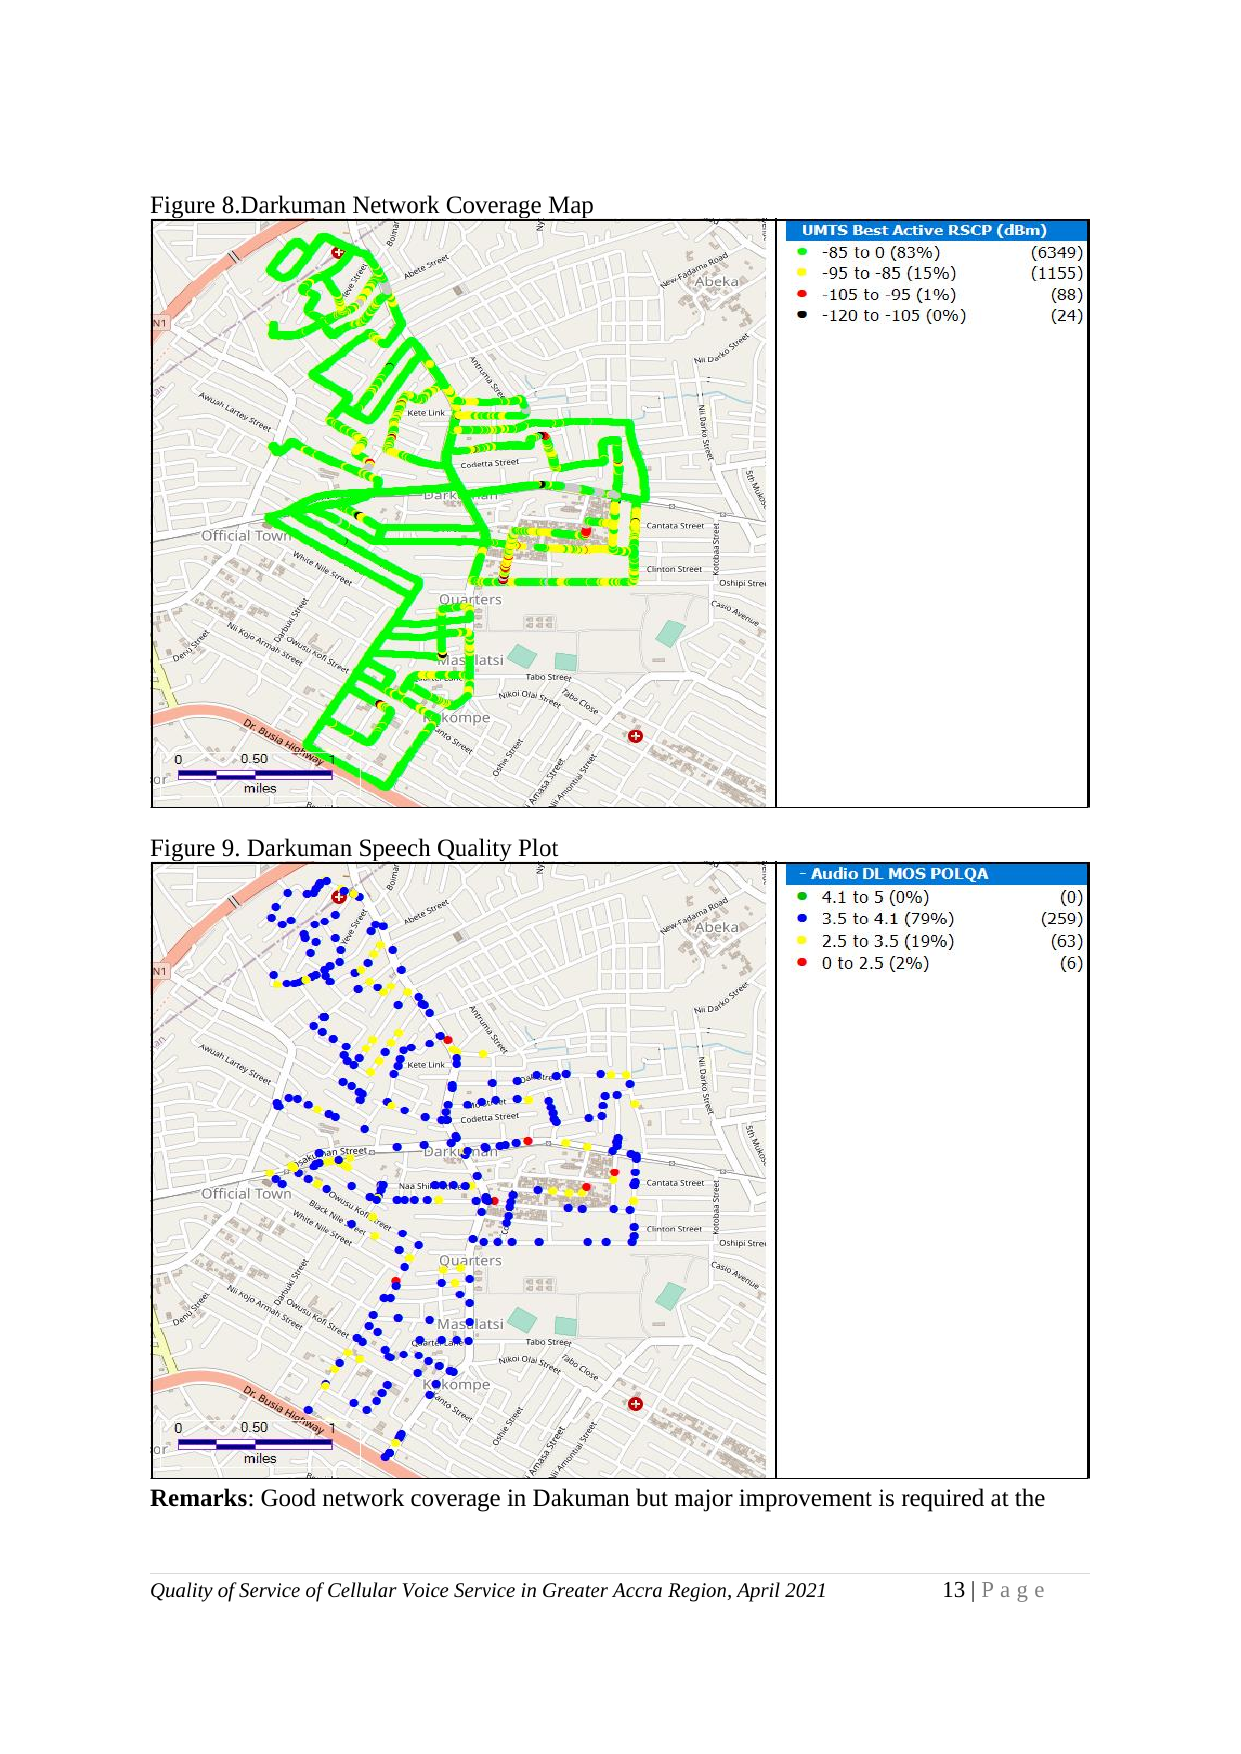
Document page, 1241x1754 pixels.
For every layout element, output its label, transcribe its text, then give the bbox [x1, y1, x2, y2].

text Figure 9. Darkuman Speech Quality Plot [150, 833, 1090, 861]
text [150, 1479, 1090, 1511]
picture [150, 218, 1090, 808]
picture [150, 861, 1090, 1479]
text Figure 8.Darkuman Network Coverage Map [150, 190, 1090, 218]
